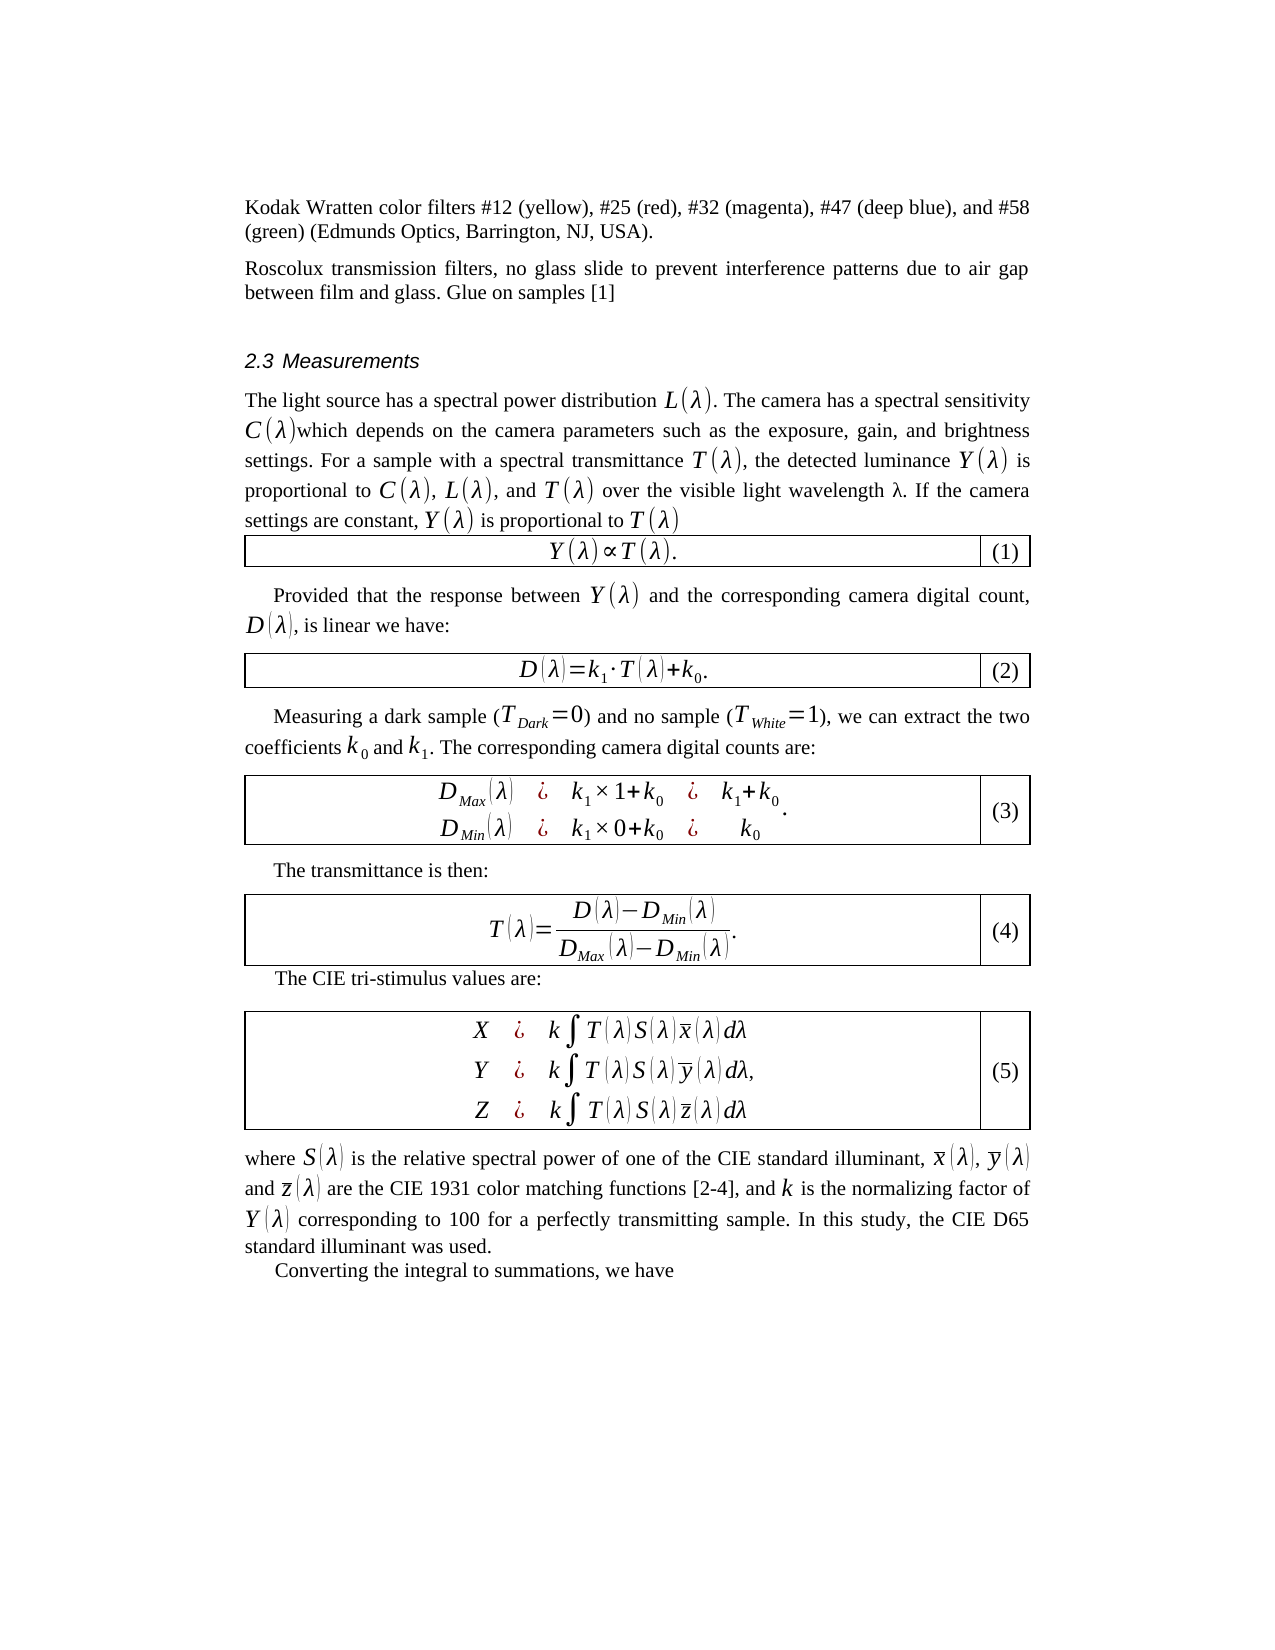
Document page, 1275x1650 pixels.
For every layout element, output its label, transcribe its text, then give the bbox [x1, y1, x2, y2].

list Measurements [244, 349, 1031, 373]
text The CIE tri-stimulus values are: [244, 966, 1031, 990]
text Measuring a dark sample () and no sample (), we can extract the two coefficients and . The corresponding camera digital counts are: [244, 700, 1031, 763]
table_header , [246, 1012, 980, 1129]
table_header (5) [981, 1012, 1029, 1129]
table_header . [246, 536, 980, 566]
text where is the relative spectral power of one of the CIE standard illuminant, , and are the CIE 1931 color matching functions [2-4], and is the normalizing factor of corresponding to 100 for a perfectly transmitting sample. In this study, the CIE D65 standard illuminant was used. [244, 1142, 1031, 1258]
table_header [246, 776, 980, 844]
text Converting the integral to summations, we have [244, 1258, 1031, 1282]
table_header (3) [981, 776, 1029, 844]
table_header (2) [981, 654, 1029, 687]
text The transmittance is then: [244, 858, 1031, 882]
table_header . [246, 895, 980, 965]
text The light source has a spectral power distribution . The camera has a spectral sensitivity which depends on the camera parameters such as the exposure, gain, and brightness settings. For a sample with a spectral transmittance , the detected luminance is proportional to , , and over the visible light wavelength λ. If the camera settings are constant, is proportional to [244, 385, 1031, 535]
table_header (1) [981, 536, 1029, 566]
text Kodak Wratten color filters #12 (yellow), #25 (red), #32 (magenta), #47 (deep blue), and #58 (green) (Edmunds Optics, Barrington, NJ, USA). [244, 195, 1031, 243]
table_header (4) [981, 895, 1029, 965]
text Roscolux transmission filters, no glass slide to prevent interference patterns due to air gap between film and glass. Glue on samples [1] [244, 256, 1031, 304]
text Provided that the response between and the corresponding camera digital count, , is linear we have: [244, 580, 1031, 640]
table_header . [246, 654, 980, 687]
